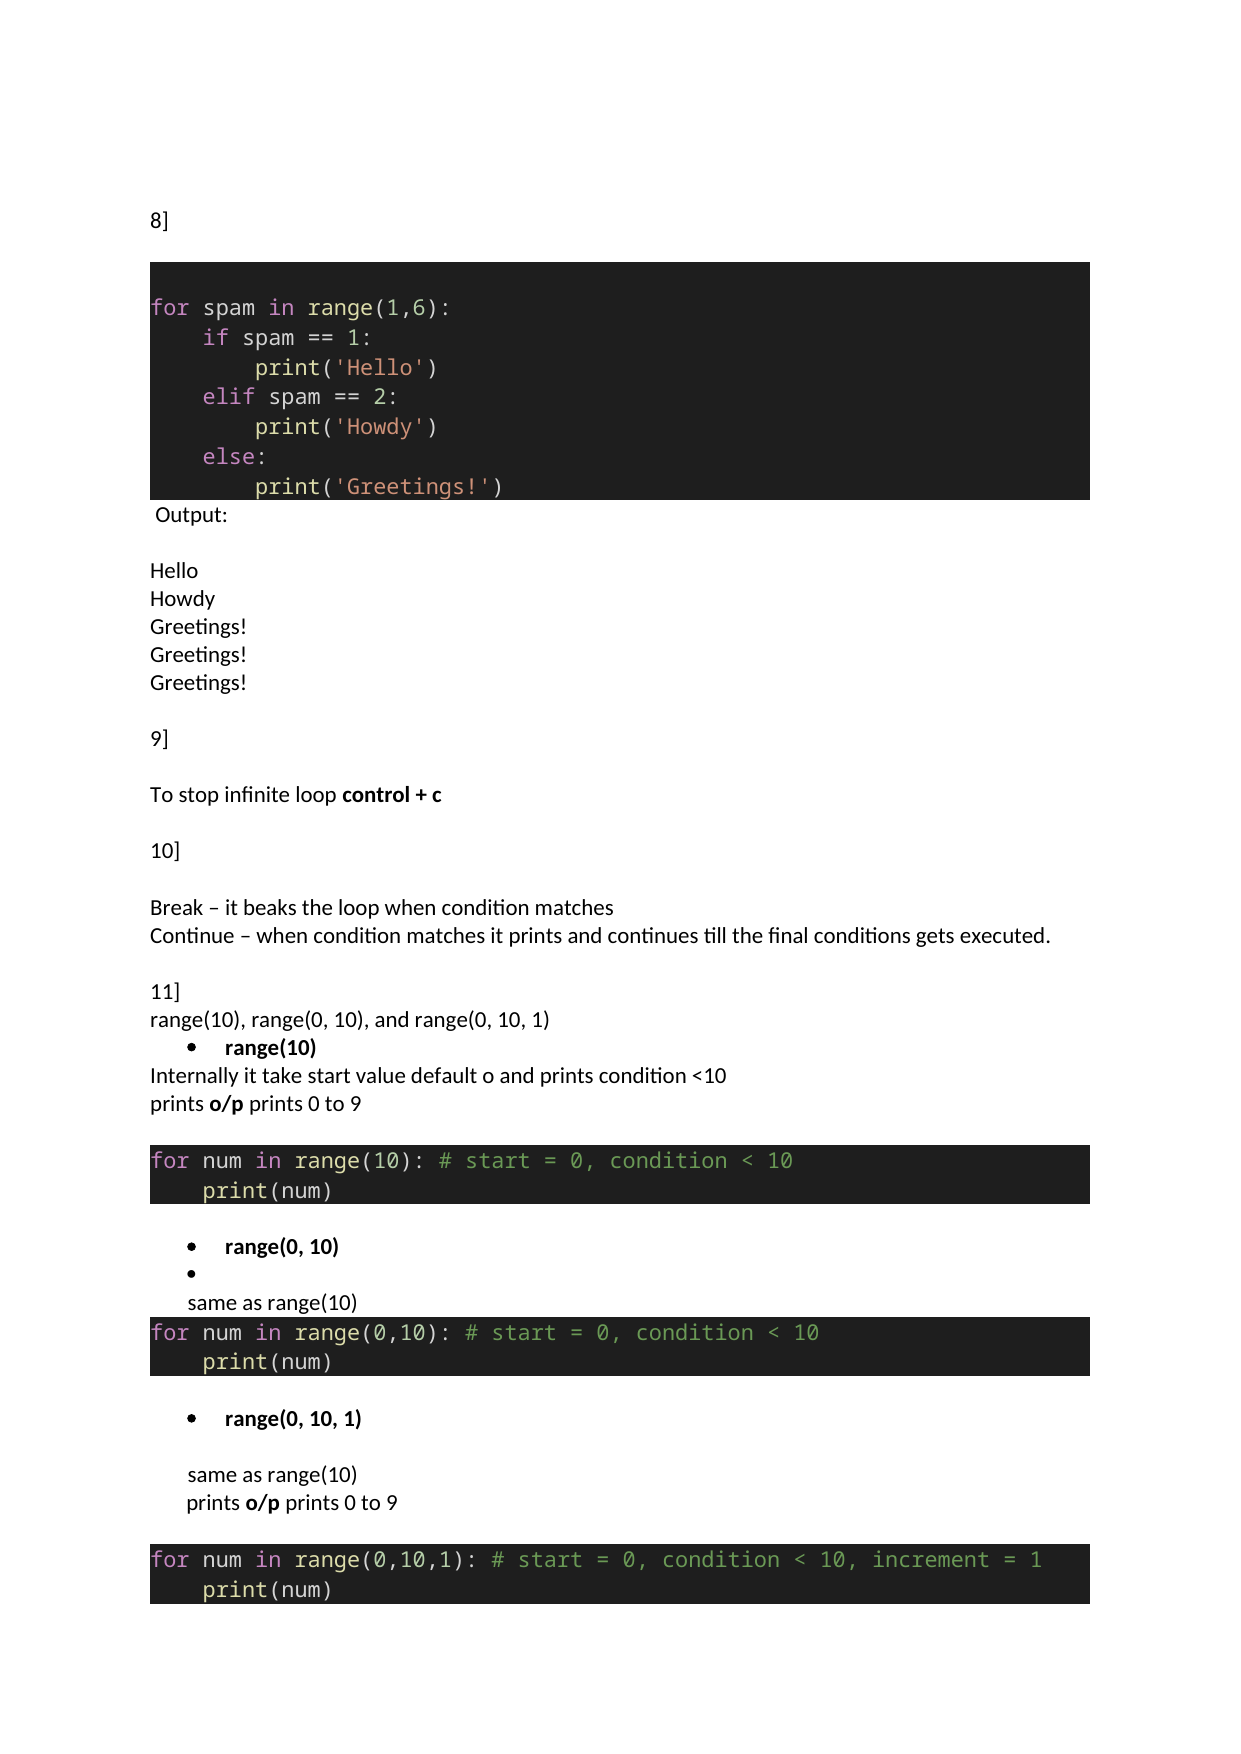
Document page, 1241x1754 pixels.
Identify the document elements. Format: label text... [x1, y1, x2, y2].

text elif spam == 2: [150, 381, 1090, 411]
text 11] [150, 977, 1090, 1005]
text for num in range(0,10,1): # start = 0, condition < 10, increment = 1 [150, 1544, 1090, 1574]
text else: [150, 441, 1090, 471]
text Greetings! [150, 641, 1090, 668]
text Internally it take start value default o and prints condition <10 [150, 1061, 1090, 1089]
text for spam in range(1,6): [150, 292, 1090, 322]
text Break – it beaks the loop when condition matches [150, 893, 1090, 921]
text 8] [150, 206, 1090, 234]
text 9] [150, 724, 1090, 753]
text same as range(10) [187, 1288, 1090, 1317]
text Hello [150, 556, 1090, 584]
text Greetings! [150, 668, 1090, 697]
text prints o/p prints 0 to 9 [150, 1089, 1090, 1117]
text Greetings! [150, 612, 1090, 641]
text print(num) [150, 1175, 1090, 1204]
text for num in range(10): # start = 0, condition < 10 [150, 1145, 1090, 1175]
text range(10), range(0, 10), and range(0, 10, 1) [150, 1005, 1090, 1033]
text Continue – when condition matches it prints and continues till the final conditions gets executed. [150, 921, 1090, 949]
text Howdy [150, 584, 1090, 612]
text print(num) [150, 1574, 1090, 1604]
list range(0, 10) [187, 1232, 1090, 1261]
text print(num) [150, 1346, 1090, 1376]
text same as range(10) [187, 1460, 1090, 1488]
text prints o/p prints 0 to 9 [150, 1488, 1090, 1516]
text if spam == 1: [150, 322, 1090, 351]
text print('Greetings!') [150, 471, 1090, 500]
text 10] [150, 837, 1090, 865]
text print('Howdy') [150, 411, 1090, 441]
list range(0, 10, 1) [187, 1404, 1090, 1432]
text print('Hello') [150, 351, 1090, 381]
text Output: [150, 500, 1090, 528]
text for num in range(0,10): # start = 0, condition < 10 [150, 1317, 1090, 1346]
text To stop infinite loop control + c [150, 781, 1090, 809]
list range(10) [187, 1033, 1090, 1061]
